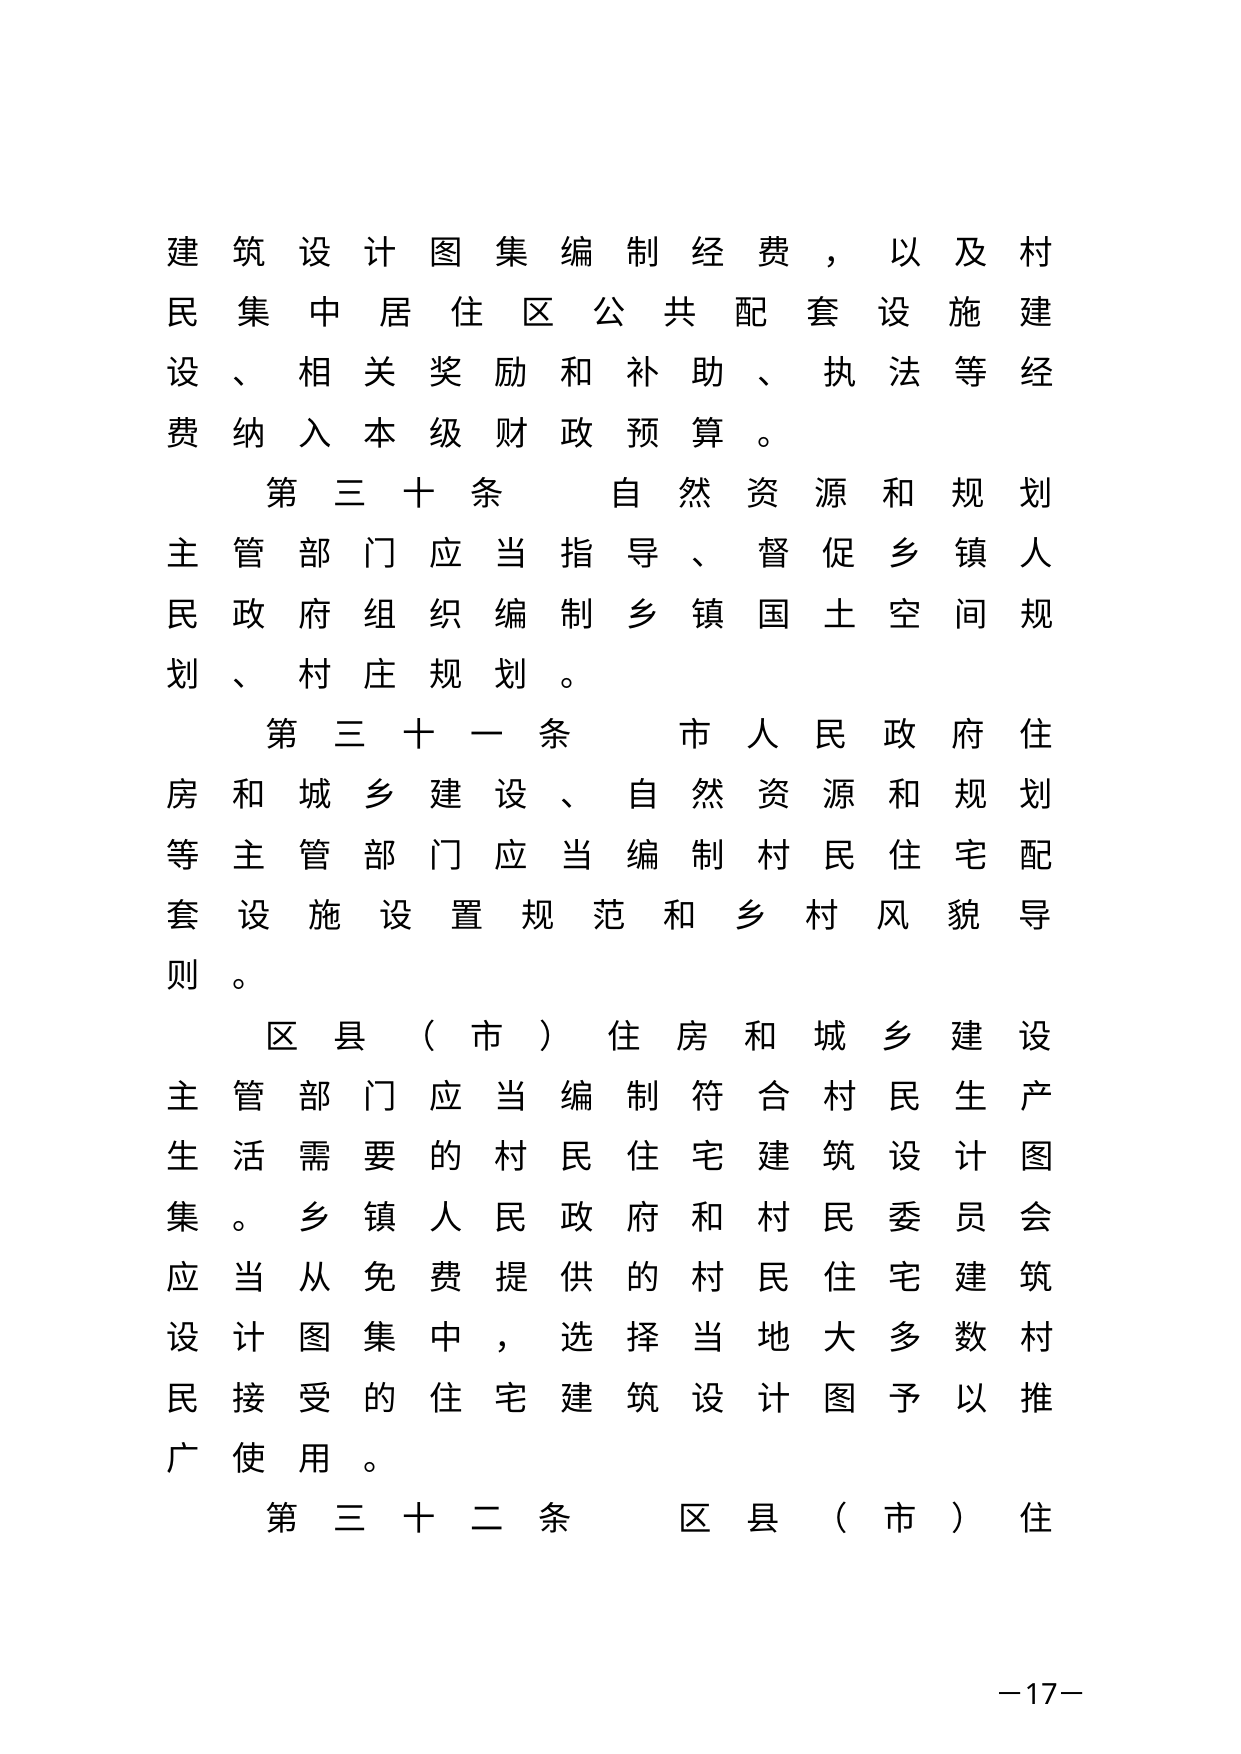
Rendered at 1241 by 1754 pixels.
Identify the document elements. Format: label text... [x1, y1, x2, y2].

text 第三十一条 市人民政府住房和城乡建设、自然资源和规划等主管部门应当编制村民住宅配套设施设置规范和乡村风貌导则。 [167, 702, 1085, 1003]
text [167, 219, 1085, 461]
text 第三十条 自然资源和规划主管部门应当指导、督促乡镇人民政府组织编制乡镇国土空间规划、村庄规划。 [167, 461, 1085, 702]
text 区县（市）住房和城乡建设主管部门应当编制符合村民生产生活需要的村民住宅建筑设计图集。乡镇人民政府和村民委员会应当从免费提供的村民住宅建筑设计图集中，选择当地大多数村民接受的住宅建筑设计图予以推广使用。 [167, 1003, 1085, 1486]
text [167, 1486, 1085, 1546]
